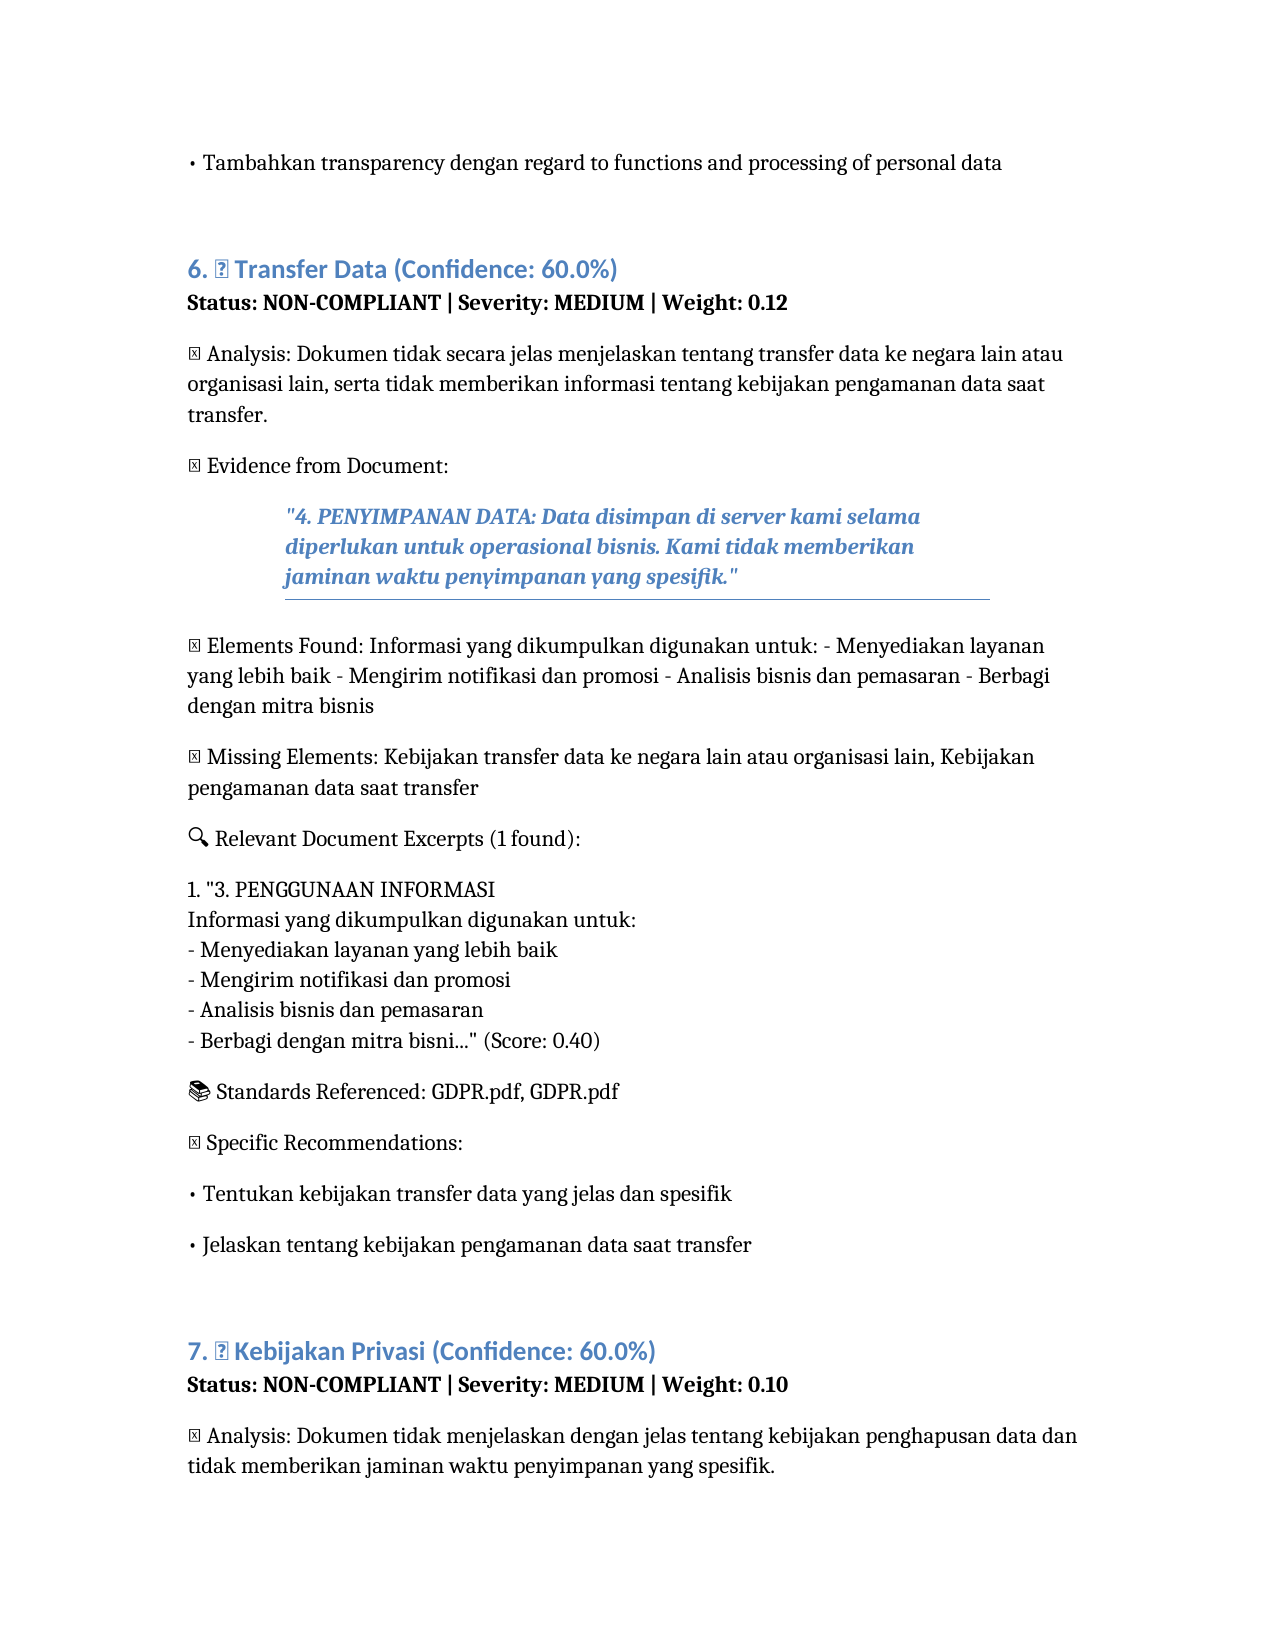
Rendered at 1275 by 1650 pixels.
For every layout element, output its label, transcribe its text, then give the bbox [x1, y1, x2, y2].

text 💡 Specific Recommendations: [187, 1129, 1087, 1156]
text Status: NON-COMPLIANT | Severity: MEDIUM | Weight: 0.12 [187, 290, 1087, 316]
text 📝 Analysis: Dokumen tidak secara jelas menjelaskan tentang transfer data ke negara lain atau organisasi lain, serta tidak memberikan informasi tentang kebijakan pengamanan data saat transfer. [187, 341, 1087, 428]
text 1. "3. PENGGUNAAN INFORMASI Informasi yang dikumpulkan digunakan untuk: - Menyediakan layanan yang lebih baik - Mengirim notifikasi dan promosi - Analisis bisnis dan pemasaran - Berbagi dengan mitra bisni..." (Score: 0.40) [187, 876, 1087, 1054]
text "4. PENYIMPANAN DATA: Data disimpan di server kami selama diperlukan untuk operasional bisnis. Kami tidak memberikan jaminan waktu penyimpanan yang spesifik." [285, 503, 990, 599]
text 📄 Evidence from Document: [187, 452, 1087, 479]
text 🔍 Relevant Document Excerpts (1 found): [187, 825, 1087, 852]
text • Jelaskan tentang kebijakan pengamanan data saat transfer [187, 1232, 1087, 1258]
subtitle 6. ❌ Transfer Data (Confidence: 60.0%) [187, 252, 1087, 285]
text Status: NON-COMPLIANT | Severity: MEDIUM | Weight: 0.10 [187, 1372, 1087, 1398]
text ✅ Elements Found: Informasi yang dikumpulkan digunakan untuk: - Menyediakan layanan yang lebih baik - Mengirim notifikasi dan promosi - Analisis bisnis dan pemasaran - Berbagi dengan mitra bisnis [187, 633, 1087, 719]
text 📚 Standards Referenced: GDPR.pdf, GDPR.pdf [187, 1078, 1087, 1105]
text 📝 Analysis: Dokumen tidak menjelaskan dengan jelas tentang kebijakan penghapusan data dan tidak memberikan jaminan waktu penyimpanan yang spesifik. [187, 1423, 1087, 1479]
text • Tentukan kebijakan transfer data yang jelas dan spesifik [187, 1181, 1087, 1207]
subtitle 7. ❌ Kebijakan Privasi (Confidence: 60.0%) [187, 1334, 1087, 1367]
text • Tambahkan transparency dengan regard to functions and processing of personal data [187, 150, 1087, 176]
text ❌ Missing Elements: Kebijakan transfer data ke negara lain atau organisasi lain, Kebijakan pengamanan data saat transfer [187, 744, 1087, 801]
